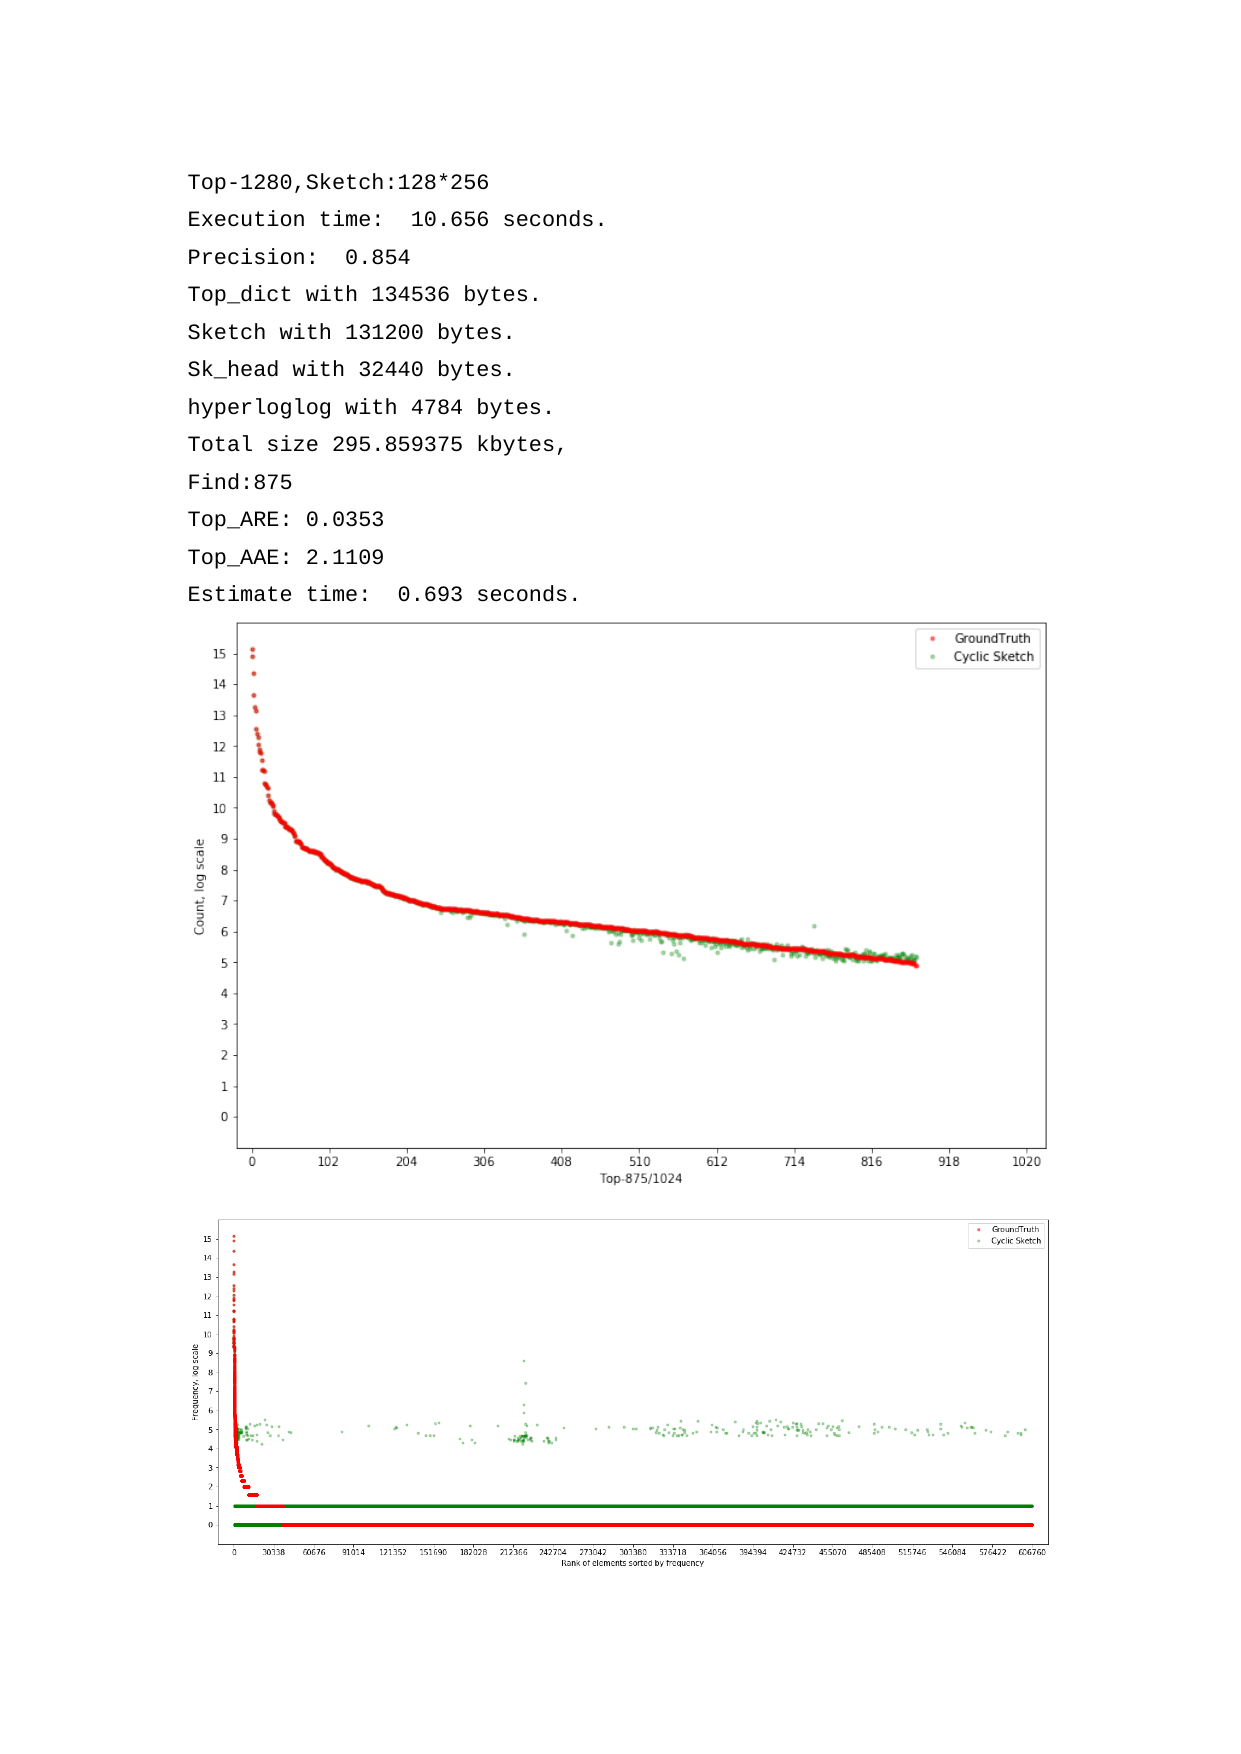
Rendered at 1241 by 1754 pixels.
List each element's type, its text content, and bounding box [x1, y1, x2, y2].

picture [187, 1214, 1053, 1572]
text Top_ARE: 0.0353 [187, 502, 1053, 539]
text Top_dict with 134536 bytes. [187, 277, 1053, 314]
text hyperloglog with 4784 bytes. [187, 389, 1053, 427]
text Precision: 0.854 [187, 239, 1053, 277]
text Total size 295.859375 kbytes, [187, 427, 1053, 464]
text Sk_head with 32440 bytes. [187, 352, 1053, 389]
text Top-1280,Sketch:128*256 [187, 164, 1053, 202]
picture [187, 614, 1053, 1194]
text Execution time: 10.656 seconds. [187, 202, 1053, 239]
text Sketch with 131200 bytes. [187, 314, 1053, 352]
text Estimate time: 0.693 seconds. [187, 577, 1053, 614]
text Top_AAE: 2.1109 [187, 539, 1053, 577]
text Find:875 [187, 464, 1053, 502]
